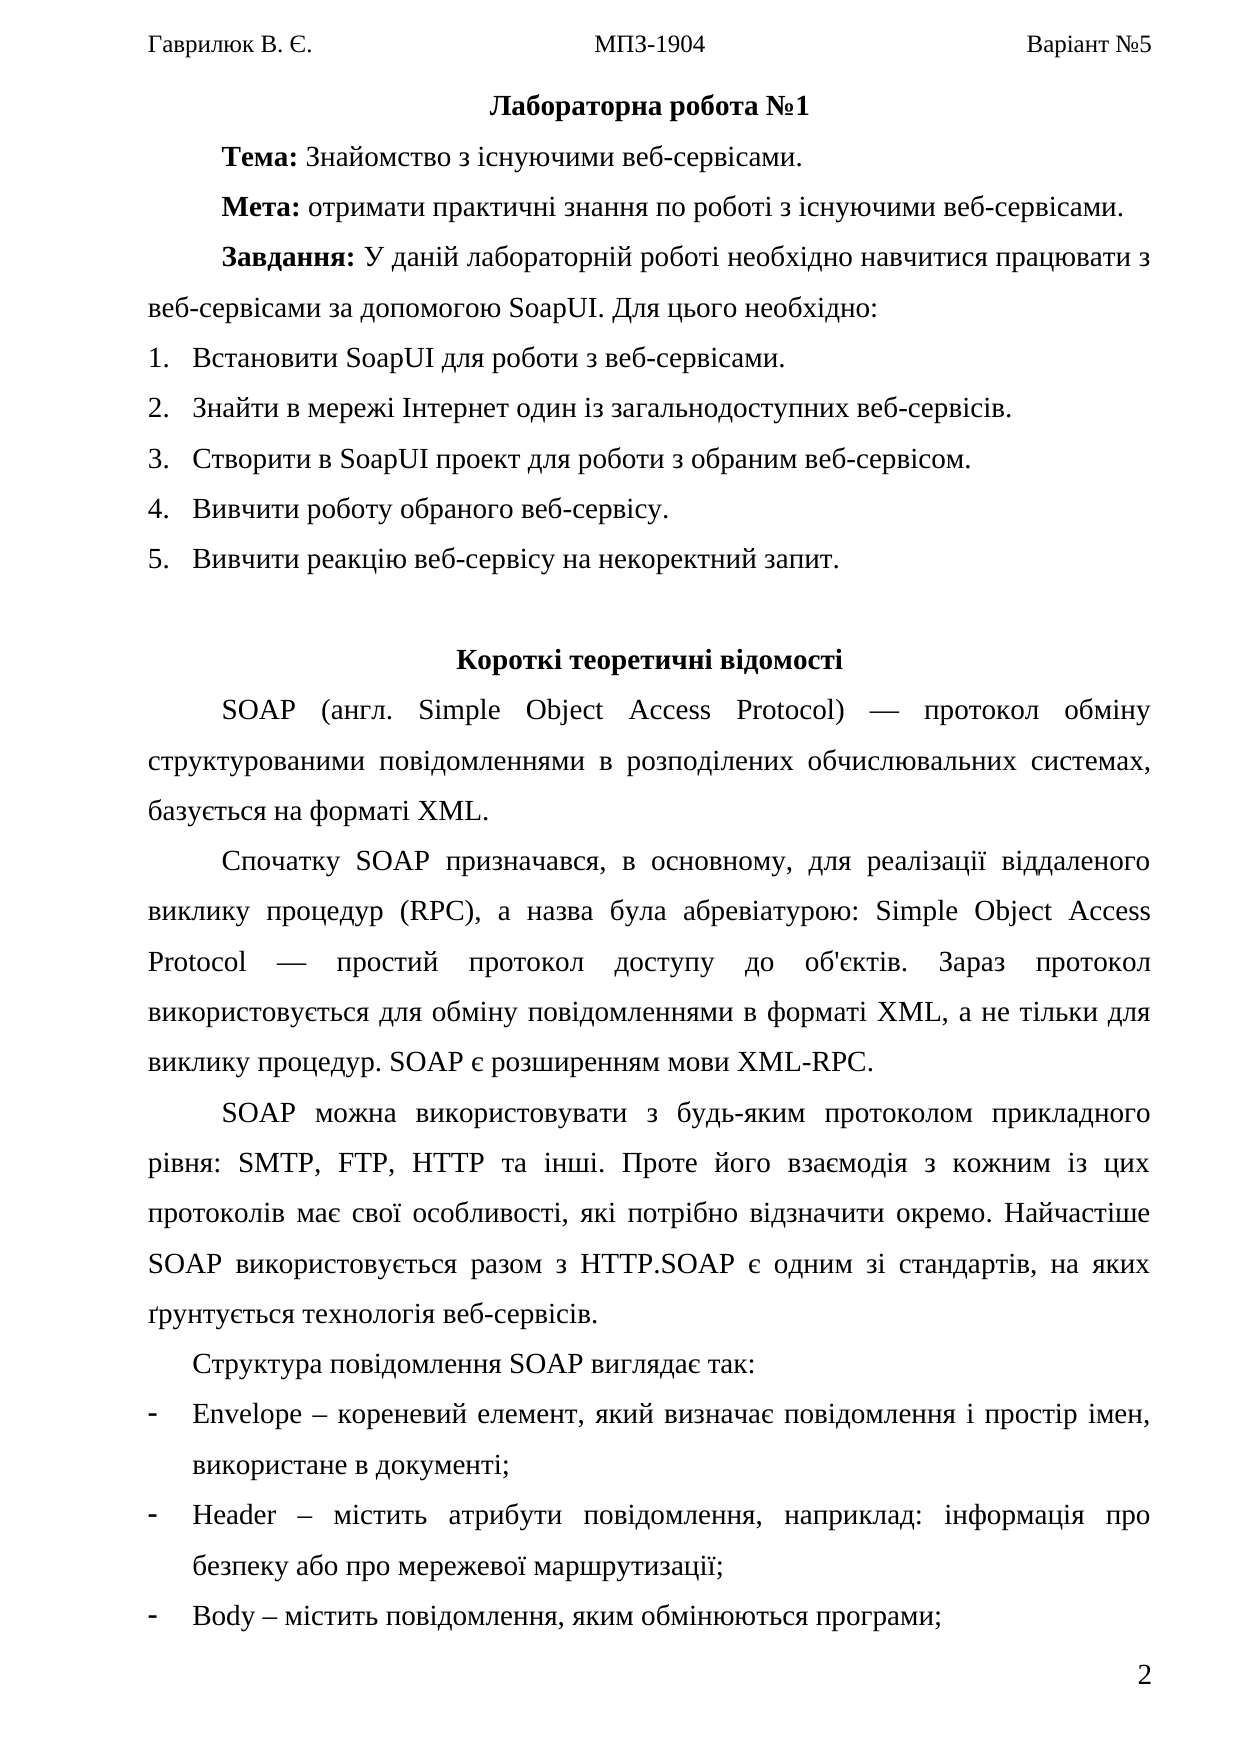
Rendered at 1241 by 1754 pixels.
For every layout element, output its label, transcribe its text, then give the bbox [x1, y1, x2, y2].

list Вивчити роботу обраного веб-сервісу. [148, 491, 1152, 524]
text Структура повідомлення SOAP виглядає так: [148, 1346, 1152, 1380]
text SOAP (англ. Simple Object Access Protocol) — протокол обміну структурованими повідомленнями в розподілених обчислювальних системах, базується на форматі XML. [148, 692, 1152, 826]
text Тема: Знайомство з існуючими веб-сервісами. [148, 139, 1152, 172]
list Створити в SoapUI проект для роботи з обраним веб-сервісом. [148, 441, 1152, 474]
text Спочатку SOAP призначався, в основному, для реалізації віддаленого виклику процедур (RPC), а назва була абревіатурою: Simple Object Access Protocol — простий протокол доступу до об'єктів. Зараз протокол використовується для обміну повідомленнями в форматі XML, а не тільки для виклику процедур. SOAP є розширенням мови XML-RPC. [148, 843, 1152, 1078]
list Body – містить повідомлення, яким обмінюються програми; [148, 1598, 1152, 1632]
list Envelope – кореневий елемент, який визначає повідомлення і простір імен, використане в документі; [148, 1397, 1152, 1481]
text Короткі теоретичні відомості [148, 642, 1152, 676]
list Header – містить атрибути повідомлення, наприклад: інформація про безпеку або про мережевої маршрутизації; [148, 1497, 1152, 1581]
list Встановити SoapUI для роботи з веб-сервісами. [148, 340, 1152, 374]
text Лабораторна робота №1 [148, 88, 1152, 122]
list Знайти в мережі Інтернет один із загальнодоступних веб-сервісів. [148, 390, 1152, 424]
list Вивчити реакцію веб-сервісу на некоректний запит. [148, 541, 1152, 575]
text Завдання: У даній лабораторній роботі необхідно навчитися працювати з веб-сервісами за допомогою SoapUI. Для цього необхідно: [148, 239, 1152, 323]
text SOAP можна використовувати з будь-яким протоколом прикладного рівня: SMTP, FTP, HTTP та інші. Проте його взаємодія з кожним із цих протоколів має свої особливості, які потрібно відзначити окремо. Найчастіше SOAP використовується разом з HTTP.SOAP є одним зі стандартів, на яких ґрунтується технологія веб-сервісів. [148, 1095, 1152, 1329]
text Мета: отримати практичні знання по роботі з існуючими веб-сервісами. [148, 189, 1152, 223]
